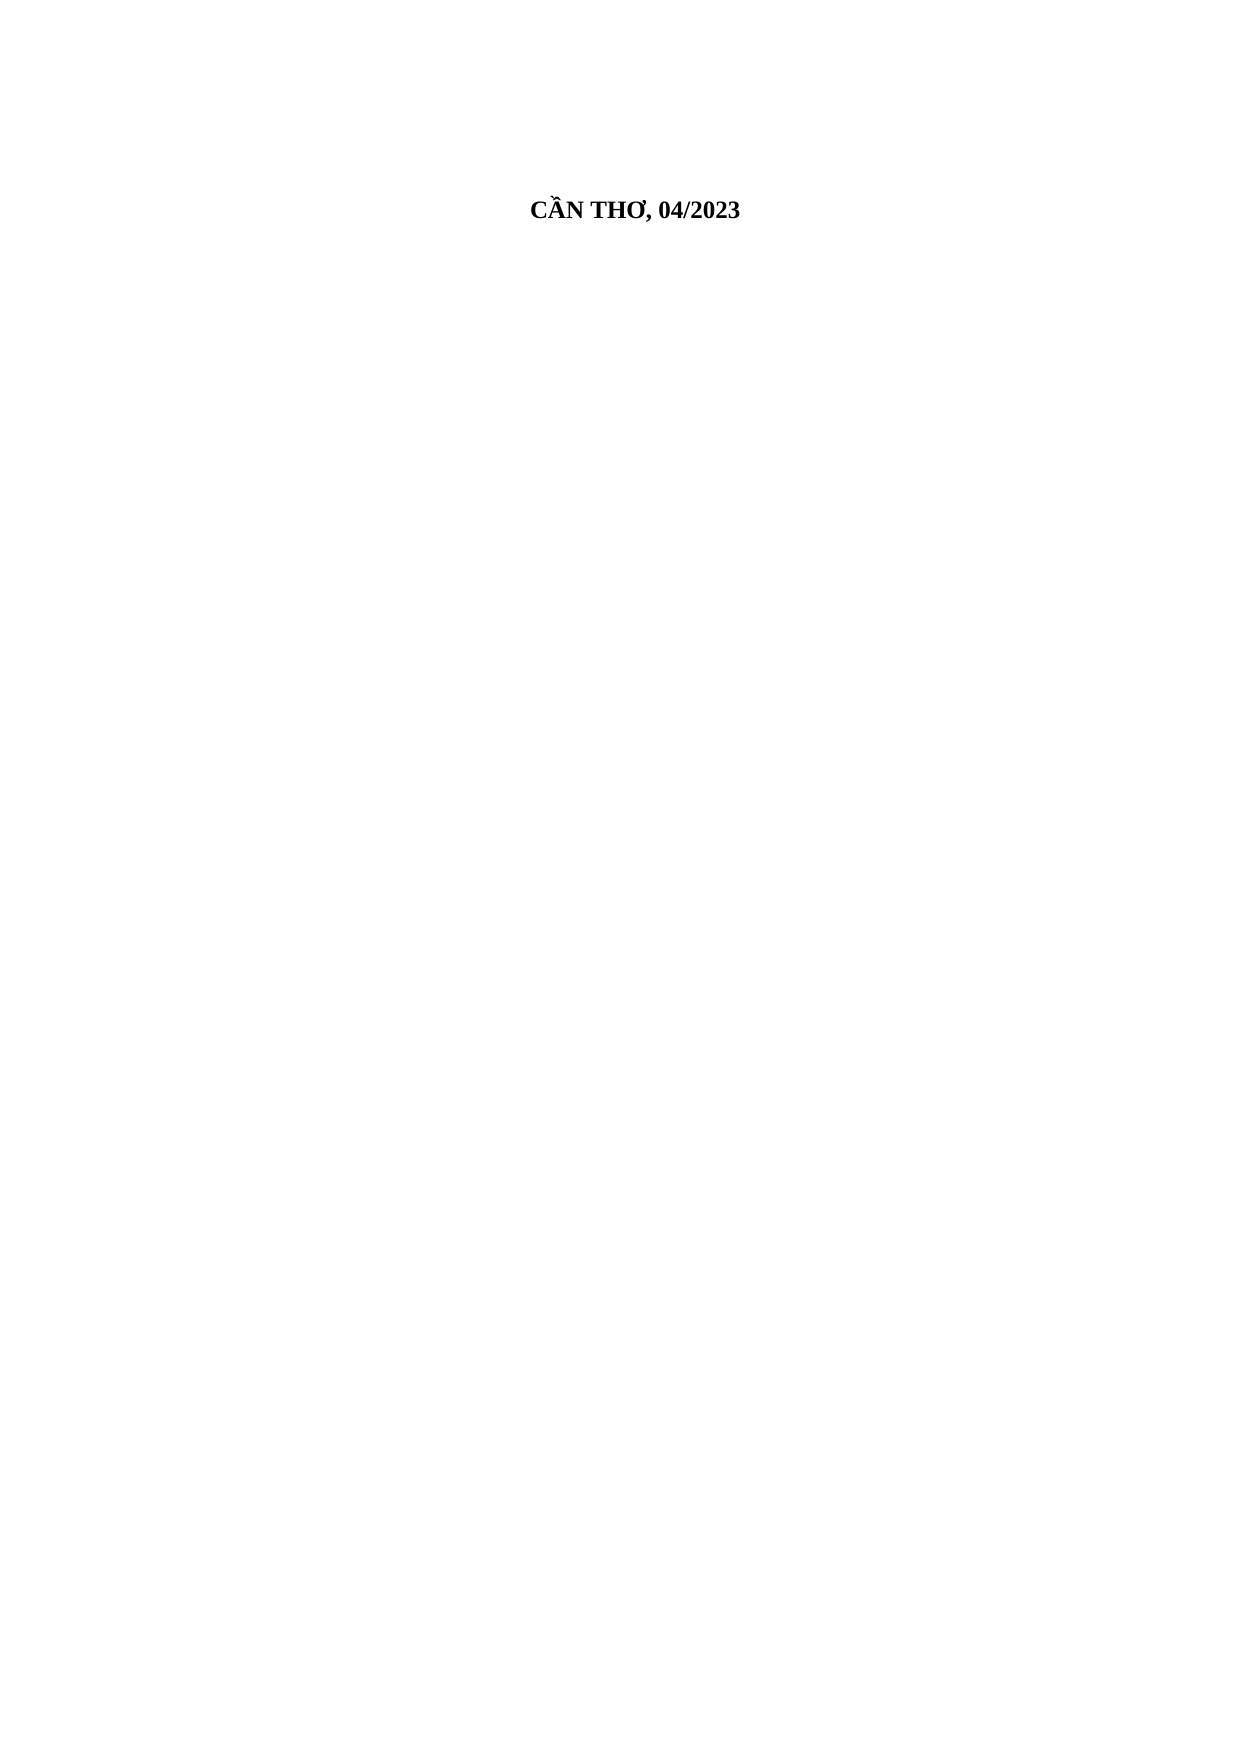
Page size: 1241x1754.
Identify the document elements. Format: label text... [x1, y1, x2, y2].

text CẦN THƠ, 04/2023 [177, 195, 1093, 224]
